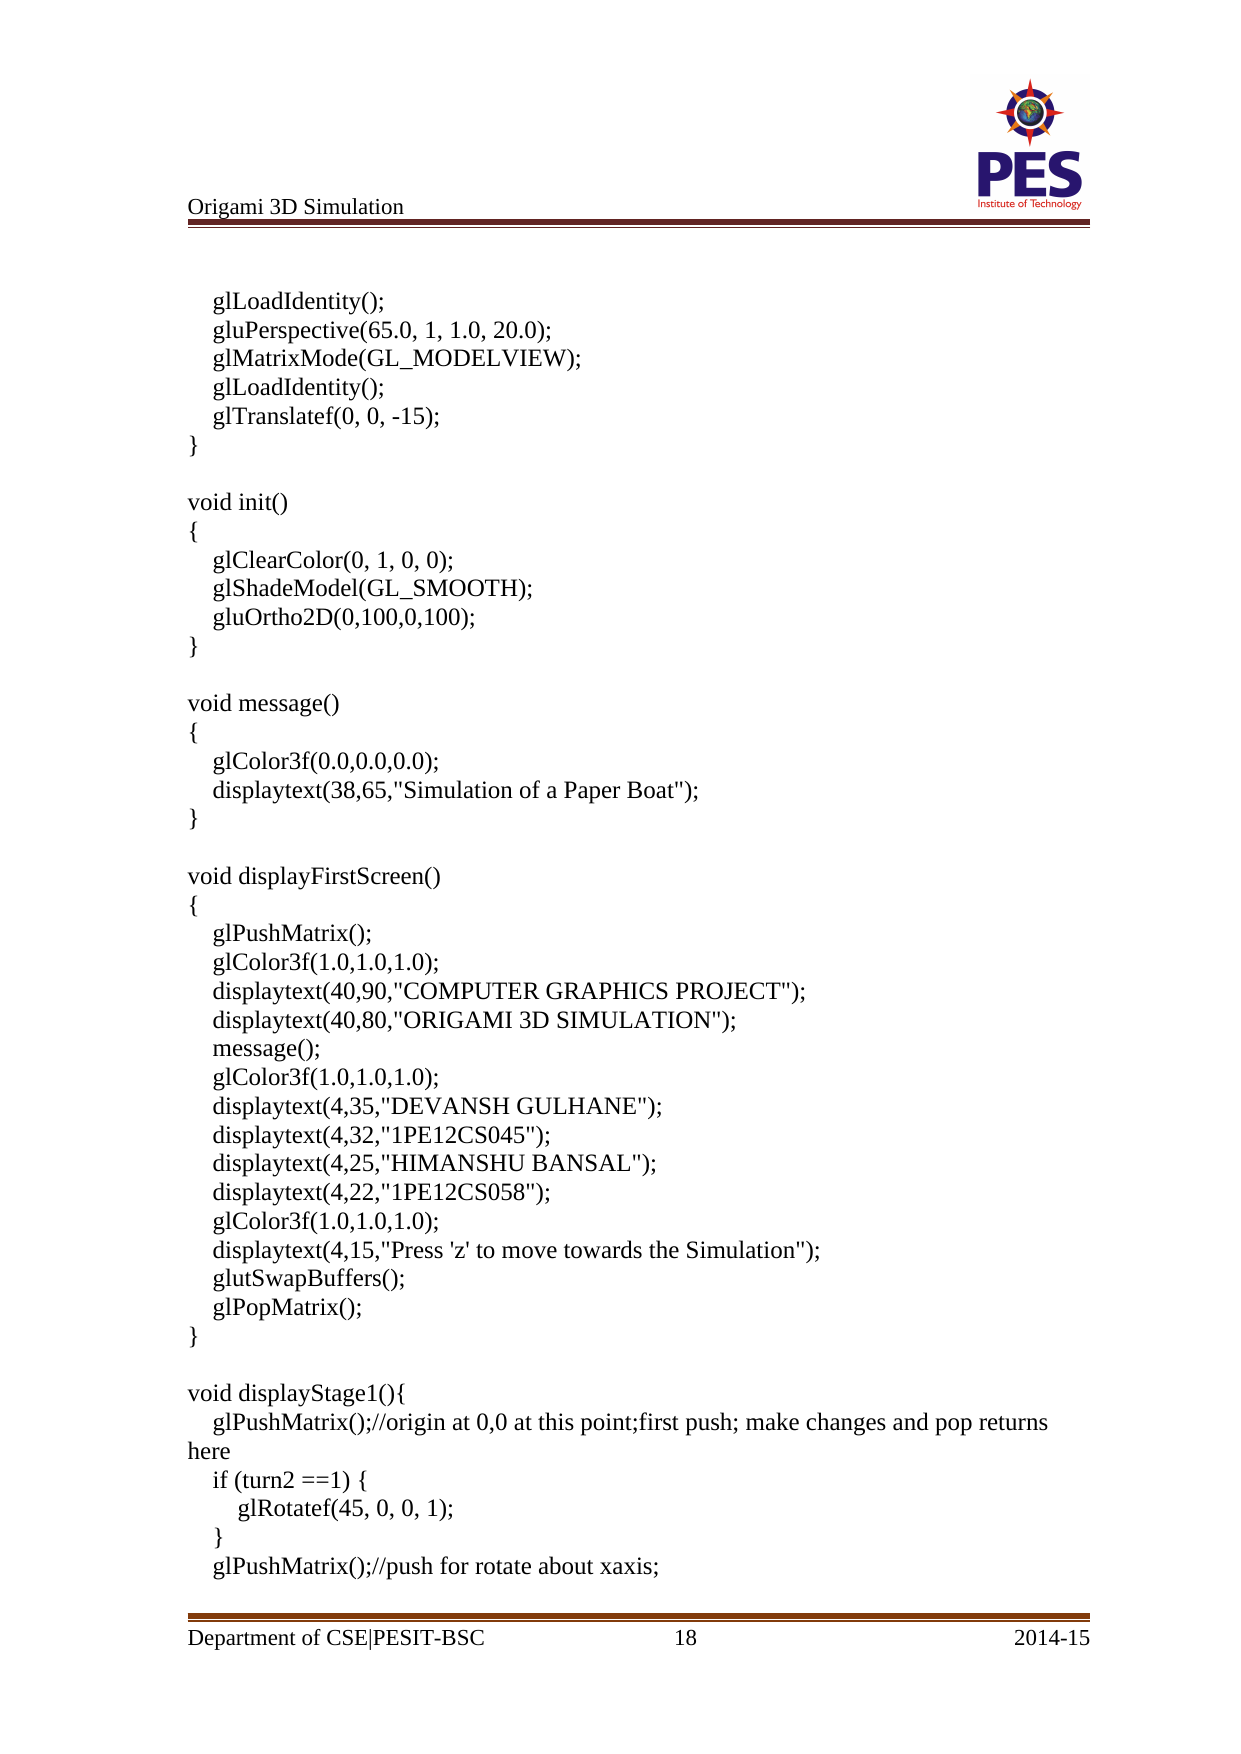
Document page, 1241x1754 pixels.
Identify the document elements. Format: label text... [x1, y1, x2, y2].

text gluOrtho2D(0,100,0,100); [187, 602, 1090, 631]
text glLoadIdentity(); [187, 372, 1090, 401]
text glPopMatrix(); [187, 1292, 1090, 1321]
text displaytext(38,65,"Simulation of a Paper Boat"); [187, 775, 1090, 803]
text glMatrixMode(GL_MODELVIEW); [187, 343, 1090, 372]
picture [970, 74, 1090, 214]
text message(); [187, 1033, 1090, 1062]
text glRotatef(45, 0, 0, 1); [187, 1493, 1090, 1522]
text displaytext(4,35,"DEVANSH GULHANE"); [187, 1091, 1090, 1120]
text displaytext(4,32,"1PE12CS045"); [187, 1120, 1090, 1148]
text { [187, 516, 1090, 545]
text glutSwapBuffers(); [187, 1263, 1090, 1292]
text glColor3f(1.0,1.0,1.0); [187, 947, 1090, 976]
text glColor3f(1.0,1.0,1.0); [187, 1062, 1090, 1091]
text void displayFirstScreen() [187, 861, 1090, 890]
text } [187, 631, 1090, 660]
text glShadeModel(GL_SMOOTH); [187, 573, 1090, 602]
text glTranslatef(0, 0, -15); [187, 401, 1090, 430]
text glColor3f(0.0,0.0,0.0); [187, 746, 1090, 775]
text } [187, 1522, 1090, 1551]
text } [187, 430, 1090, 458]
text void init() [187, 487, 1090, 516]
text glPushMatrix();//push for rotate about xaxis; [187, 1551, 1090, 1580]
text glLoadIdentity(); [187, 286, 1090, 315]
text displaytext(4,15,"Press 'z' to move towards the Simulation"); [187, 1235, 1090, 1263]
text displaytext(4,25,"HIMANSHU BANSAL"); [187, 1148, 1090, 1177]
text displaytext(40,80,"ORIGAMI 3D SIMULATION"); [187, 1005, 1090, 1033]
text displaytext(4,22,"1PE12CS058"); [187, 1177, 1090, 1206]
text } [187, 803, 1090, 832]
text glColor3f(1.0,1.0,1.0); [187, 1206, 1090, 1235]
text { [187, 717, 1090, 746]
text glClearColor(0, 1, 0, 0); [187, 545, 1090, 573]
text displaytext(40,90,"COMPUTER GRAPHICS PROJECT"); [187, 976, 1090, 1005]
text glPushMatrix(); [187, 918, 1090, 947]
text glPushMatrix();//origin at 0,0 at this point;first push; make changes and pop returns here [187, 1407, 1090, 1465]
text { [187, 890, 1090, 918]
text void message() [187, 688, 1090, 717]
text void displayStage1(){ [187, 1378, 1090, 1407]
text } [187, 1321, 1090, 1350]
text if (turn2 ==1) { [187, 1465, 1090, 1493]
text gluPerspective(65.0, 1, 1.0, 20.0); [187, 315, 1090, 343]
